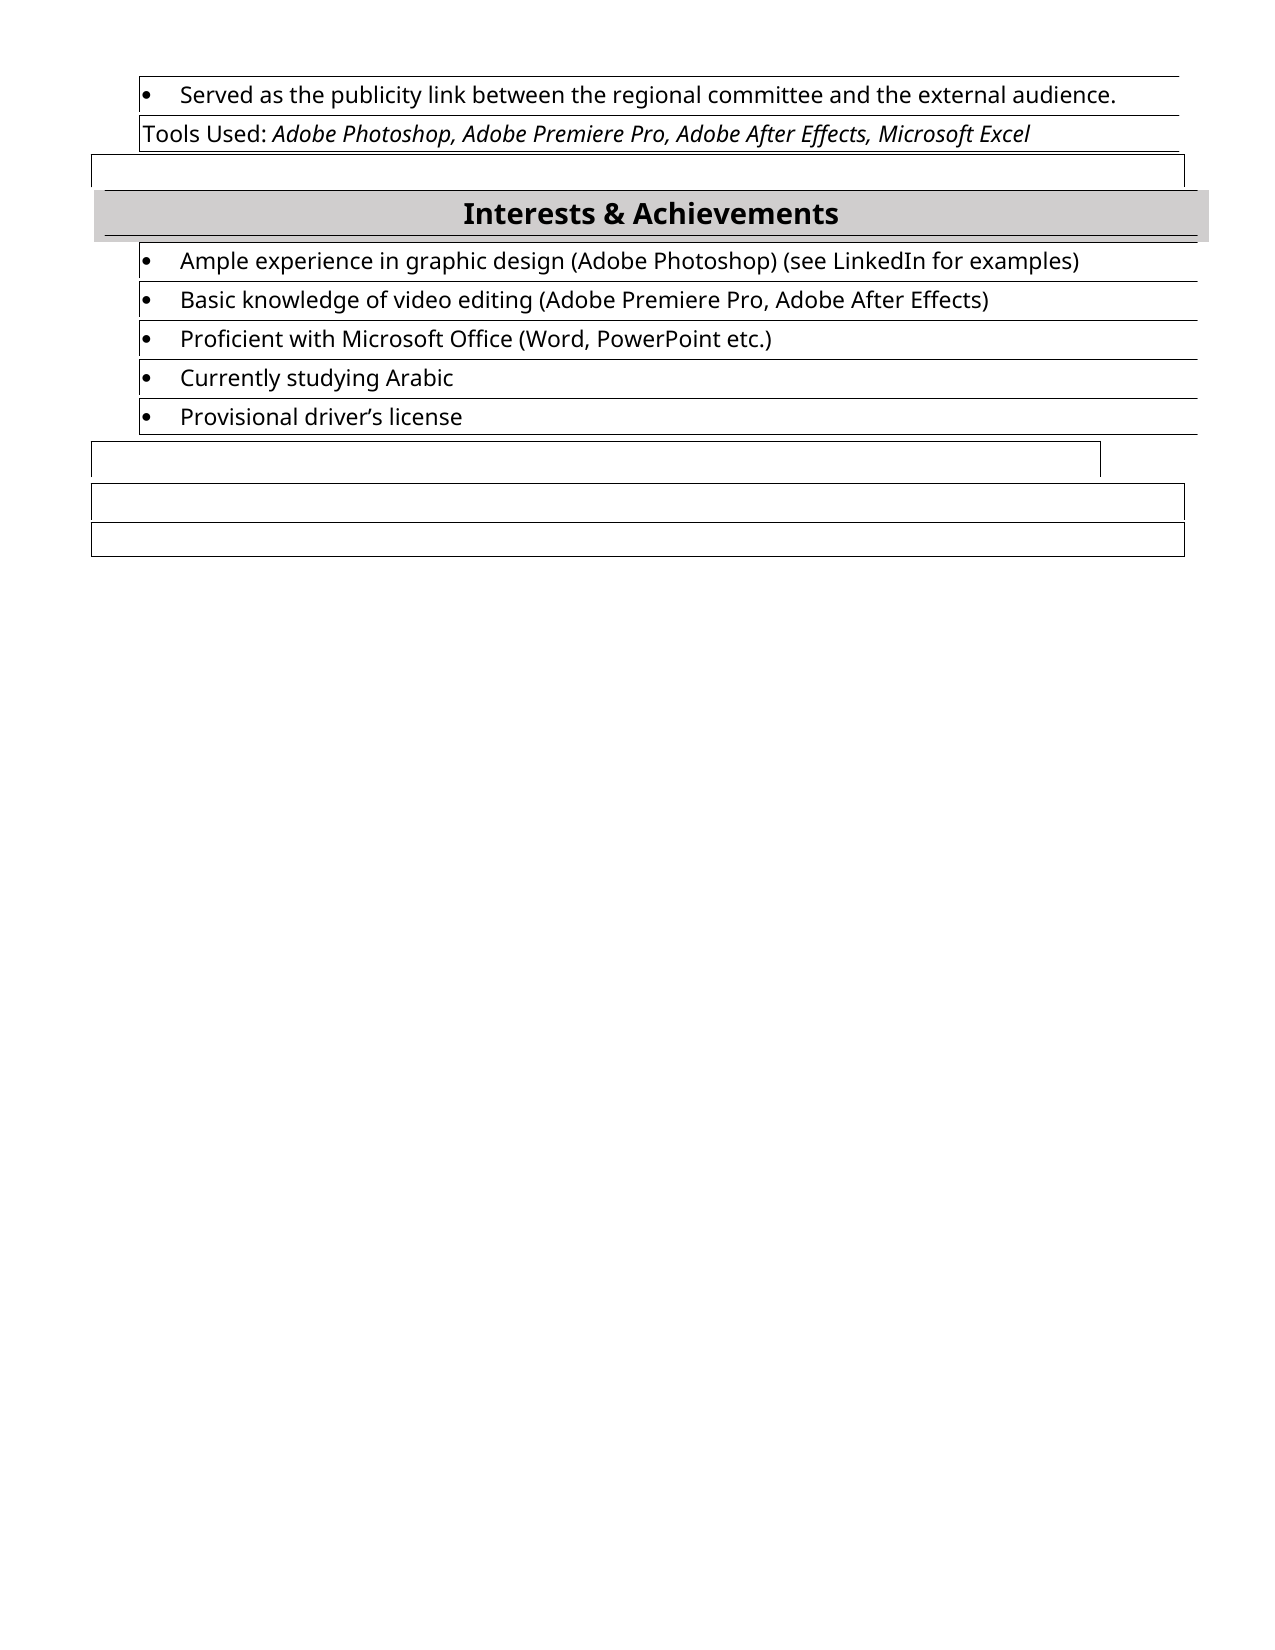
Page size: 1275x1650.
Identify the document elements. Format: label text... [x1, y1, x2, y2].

table_header Interests & Achievements [94, 190, 1209, 242]
table_cell Ample experience in graphic design (Adobe Photoshop) (see LinkedIn for examples) Basic knowledge of video editing (Adobe Premiere Pro, Adobe After Effects) Proficient with Microsoft Office (Word, PowerPoint etc.) Currently studying Arabic Provisional driver’s license [94, 242, 1209, 441]
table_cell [94, 76, 1190, 154]
